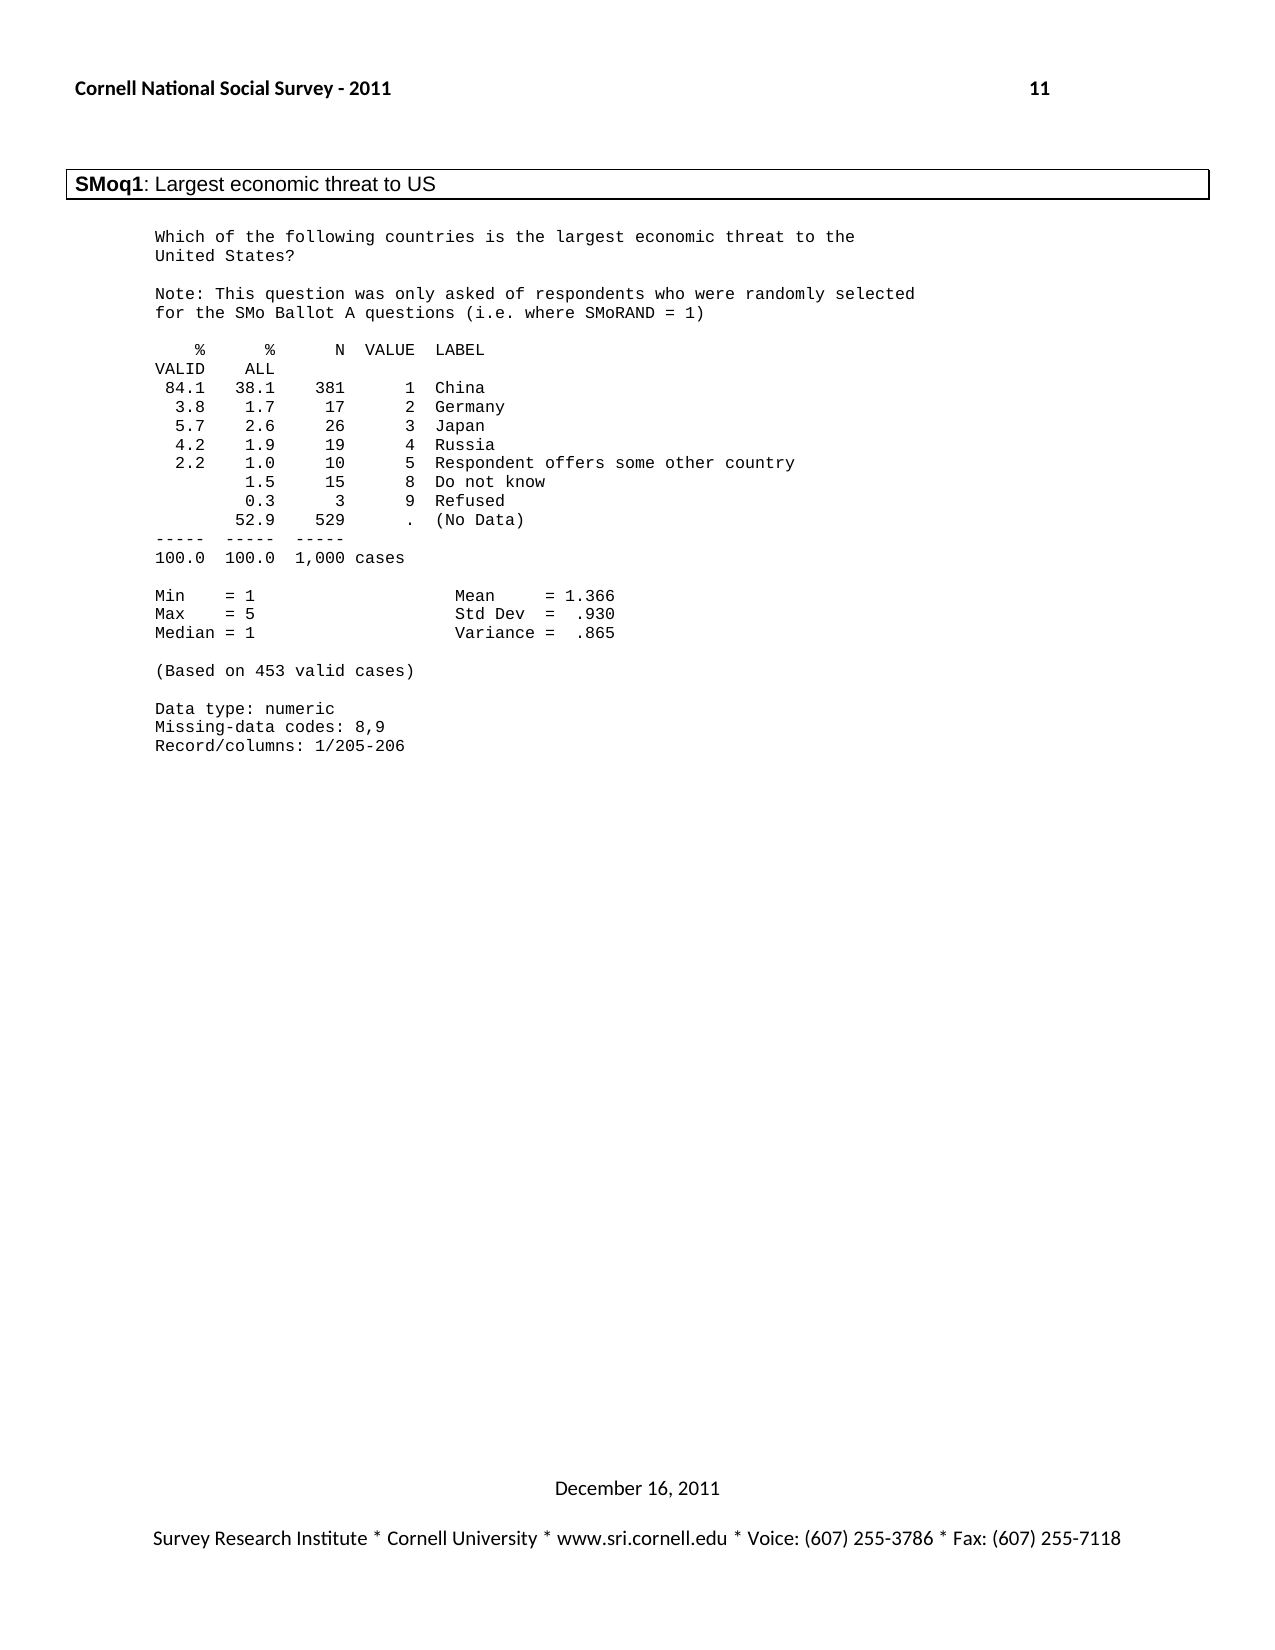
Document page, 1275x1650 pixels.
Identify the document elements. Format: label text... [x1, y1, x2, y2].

text Missing-data codes: 8,9 [75, 719, 1200, 738]
text 100.0 100.0 1,000 cases [75, 549, 1200, 568]
text 5.7 2.6 26 3 Japan [75, 417, 1200, 436]
text Which of the following countries is the largest economic threat to the [75, 229, 1200, 248]
text ----- ----- ----- [75, 531, 1200, 549]
text 3.8 1.7 17 2 Germany [75, 398, 1200, 417]
text Median = 1 Variance = .865 [75, 625, 1200, 644]
text Record/columns: 1/205-206 [75, 738, 1200, 757]
text for the SMo Ballot A questions (i.e. where SMoRAND = 1) [75, 304, 1200, 323]
text 52.9 529 . (No Data) [75, 512, 1200, 531]
text Min = 1 Mean = 1.366 [75, 587, 1200, 606]
text 84.1 38.1 381 1 China [75, 380, 1200, 398]
text 0.3 3 9 Refused [75, 493, 1200, 512]
text SMoq1: Largest economic threat to US [67, 170, 1208, 198]
text Note: This question was only asked of respondents who were randomly selected [75, 285, 1200, 304]
text % % N VALUE LABEL [75, 342, 1200, 361]
text 2.2 1.0 10 5 Respondent offers some other country [75, 455, 1200, 474]
text United States? [75, 248, 1200, 267]
text 4.2 1.9 19 4 Russia [75, 436, 1200, 455]
text Data type: numeric [75, 700, 1200, 719]
text (Based on 453 valid cases) [75, 662, 1200, 681]
text Max = 5 Std Dev = .930 [75, 606, 1200, 625]
text 1.5 15 8 Do not know [75, 474, 1200, 493]
text VALID ALL [75, 361, 1200, 380]
